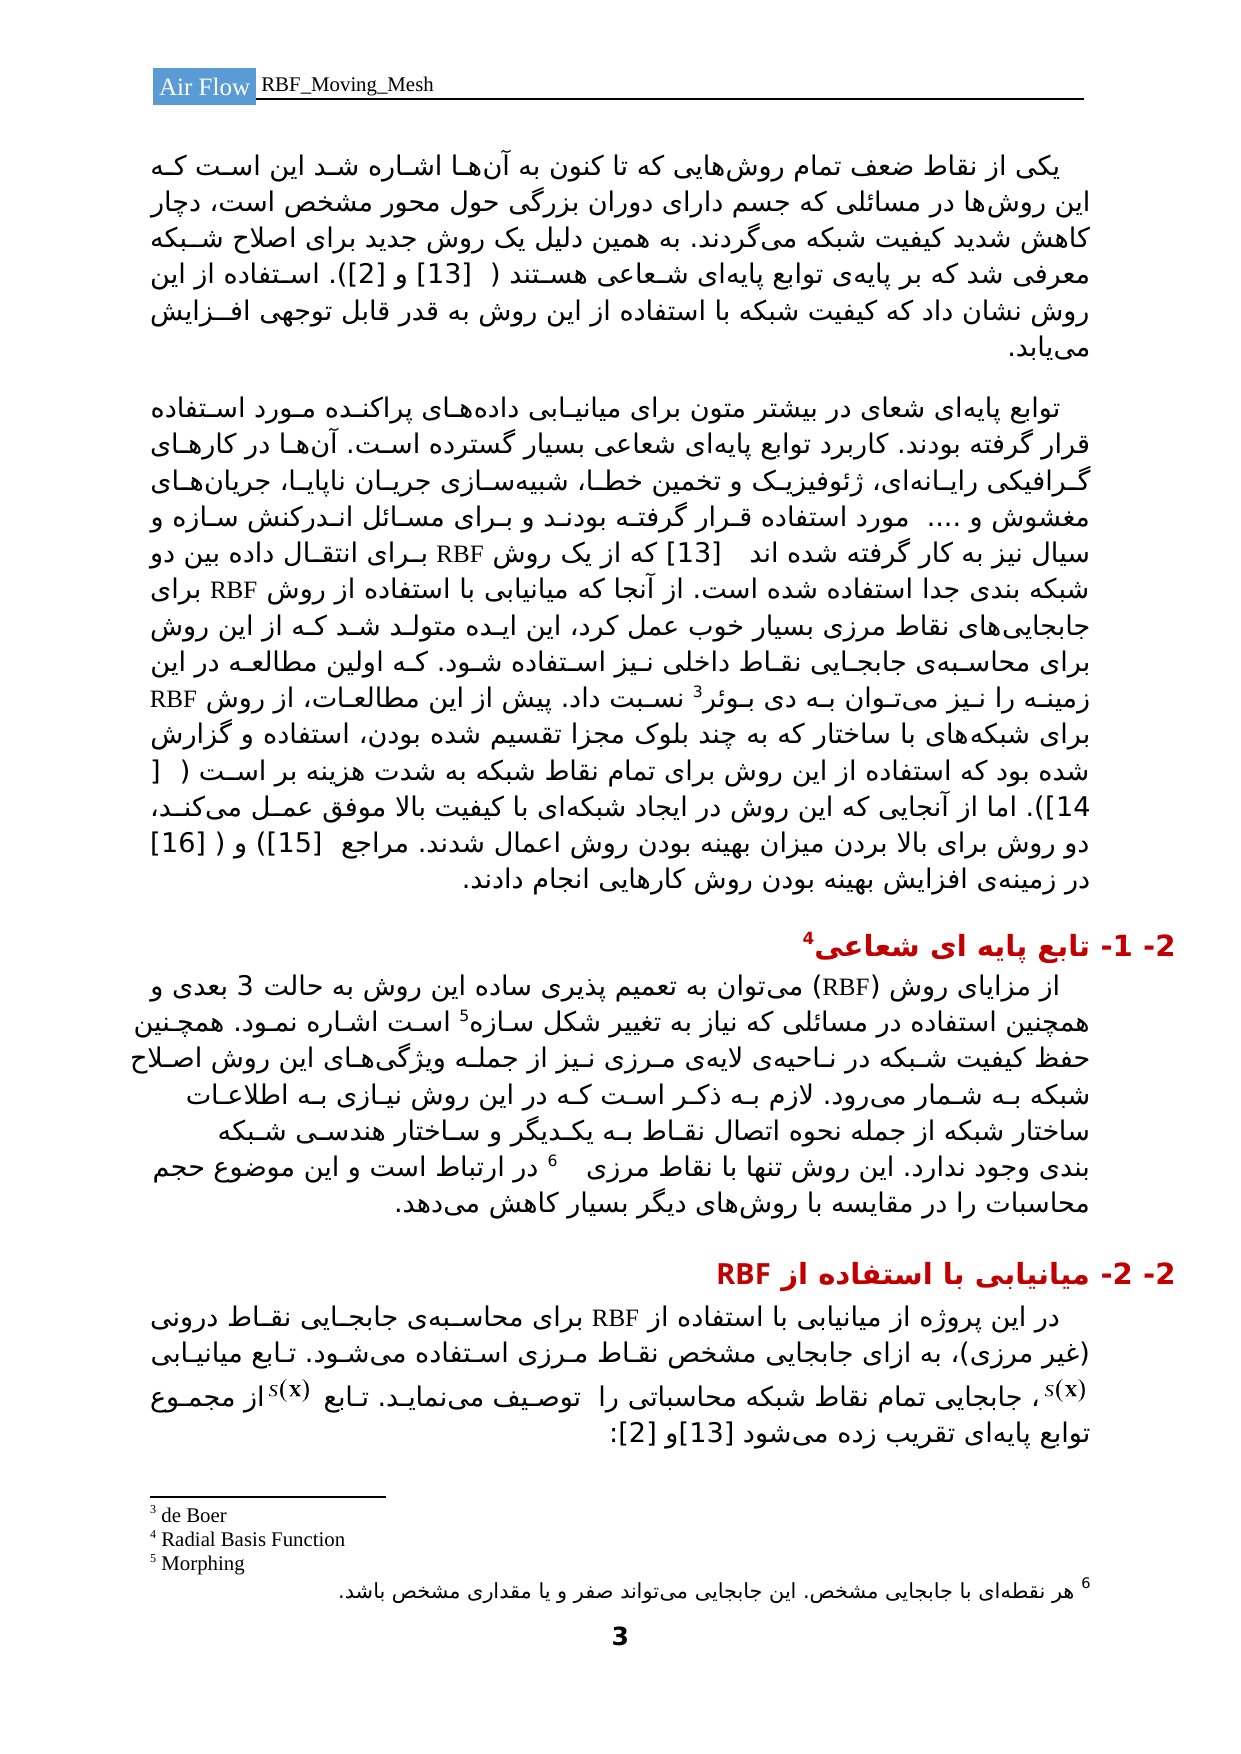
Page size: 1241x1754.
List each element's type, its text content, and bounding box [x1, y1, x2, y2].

text در این پروژه از میانیابی با استفاده از RBF برای محاسبه‌ی جابجایی نقاط درونی (غیر مرزی)، به ازای جابجایی مشخص نقاط مرزی استفاده می‌شود. تابع میانیابی ، جابجایی تمام نقاط شبکه محاسباتی را توصیف می‌نماید. تابع از مجموع توابع پایه‌ای تقریب زده می‌شودو : [150, 1301, 1090, 1449]
text از مزایای روش (RBF) می‌توان به تعمیم پذیری ساده این روش به حالت 3 بعدی و همچنین استفاده در مسائلی که نیاز به تغییر شکل سازه است اشاره نمود. همچنین حفظ کیفیت شبکه در ناحیه‌ی لایه‌ی مرزی نیز از جمله ویژگی‌های این روش اصلاح شبکه به شمار می‌رود. لازم به ذکر است که در این روش نیازی به اطلاعات ساختار شبکه از جمله نحوه اتصال نقاط به یکدیگر و ساختار هندسی شبکه بندی وجود ندارد. این روش تنها با نقاط مرزی در ارتباط است و این موضوع حجم محاسبات را در مقایسه با روش‌های دیگر بسیار کاهش می‌دهد. [150, 970, 1090, 1219]
text یکی از نقاط ضعف تمام روش‌هایی که تا کنون به آن‌ها اشاره شد این است که این روش‌ها در مسائلی که جسم دارای دوران بزرگی حول محور مشخص است، دچار کاهش شدید کیفیت شبکه می‌گردند. به همین دلیل یک روش جدید برای اصلاح شبکه معرفی شد که بر پایه‌ی توابع پایه‌ای شعاعی هستند ( و ). استفاده از این روش نشان داد که کیفیت شبکه با استفاده از این روش به قدر قابل توجهی افزایش می‌یابد. [150, 150, 1090, 363]
text توابع پایه‌ای شعای در بیشتر متون برای میانیابی داده‌های پراکنده مورد استفاده قرار گرفته بودند. کاربرد توابع پایه‌ای شعاعی بسیار گسترده است. آن‌ها در کارهای گرافیکی رایانه‌ای، ژئوفیزیک و تخمین خطا، شبیه‌سازی جریان ناپایا، جریان‌های مغشوش و .... مورد استفاده قرار گرفته بودند و برای مسائل اندرکنش سازه و سیال نیز به کار گرفته شده اند که از یک روش RBF برای انتقال داده بین دو شبکه بندی جدا استفاده شده است. از آنجا که میانیابی با استفاده از روش RBF برای جابجایی‌های نقاط مرزی بسیار خوب عمل کرد، این ایده متولد شد که از این روش برای محاسبه‌ی جابجایی نقاط داخلی نیز استفاده شود. که اولین مطالعه در این زمینه را نیز می‌توان به دی بوئر نسبت داد. پیش از این مطالعات، از روش RBF برای شبکه‌های با ساختار که به چند بلوک مجزا تقسیم شده بودن، استفاده و گزارش شده بود که استفاده از این روش برای تمام نقاط شبکه به شدت هزینه بر است (). اما از آنجایی که این روش در ایجاد شبکه‌ای با کیفیت بالا موفق عمل می‌کند، دو روش برای بالا بردن میزان بهینه بودن روش اعمال شدند. مراجع ) و ( در زمینه‌ی افزایش بهینه بودن روش کارهایی انجام دادند. [150, 392, 1090, 895]
text تابع پایه ای شعاعی [150, 929, 1090, 963]
text میانیابی با استفاده از RBF [150, 1253, 1090, 1293]
